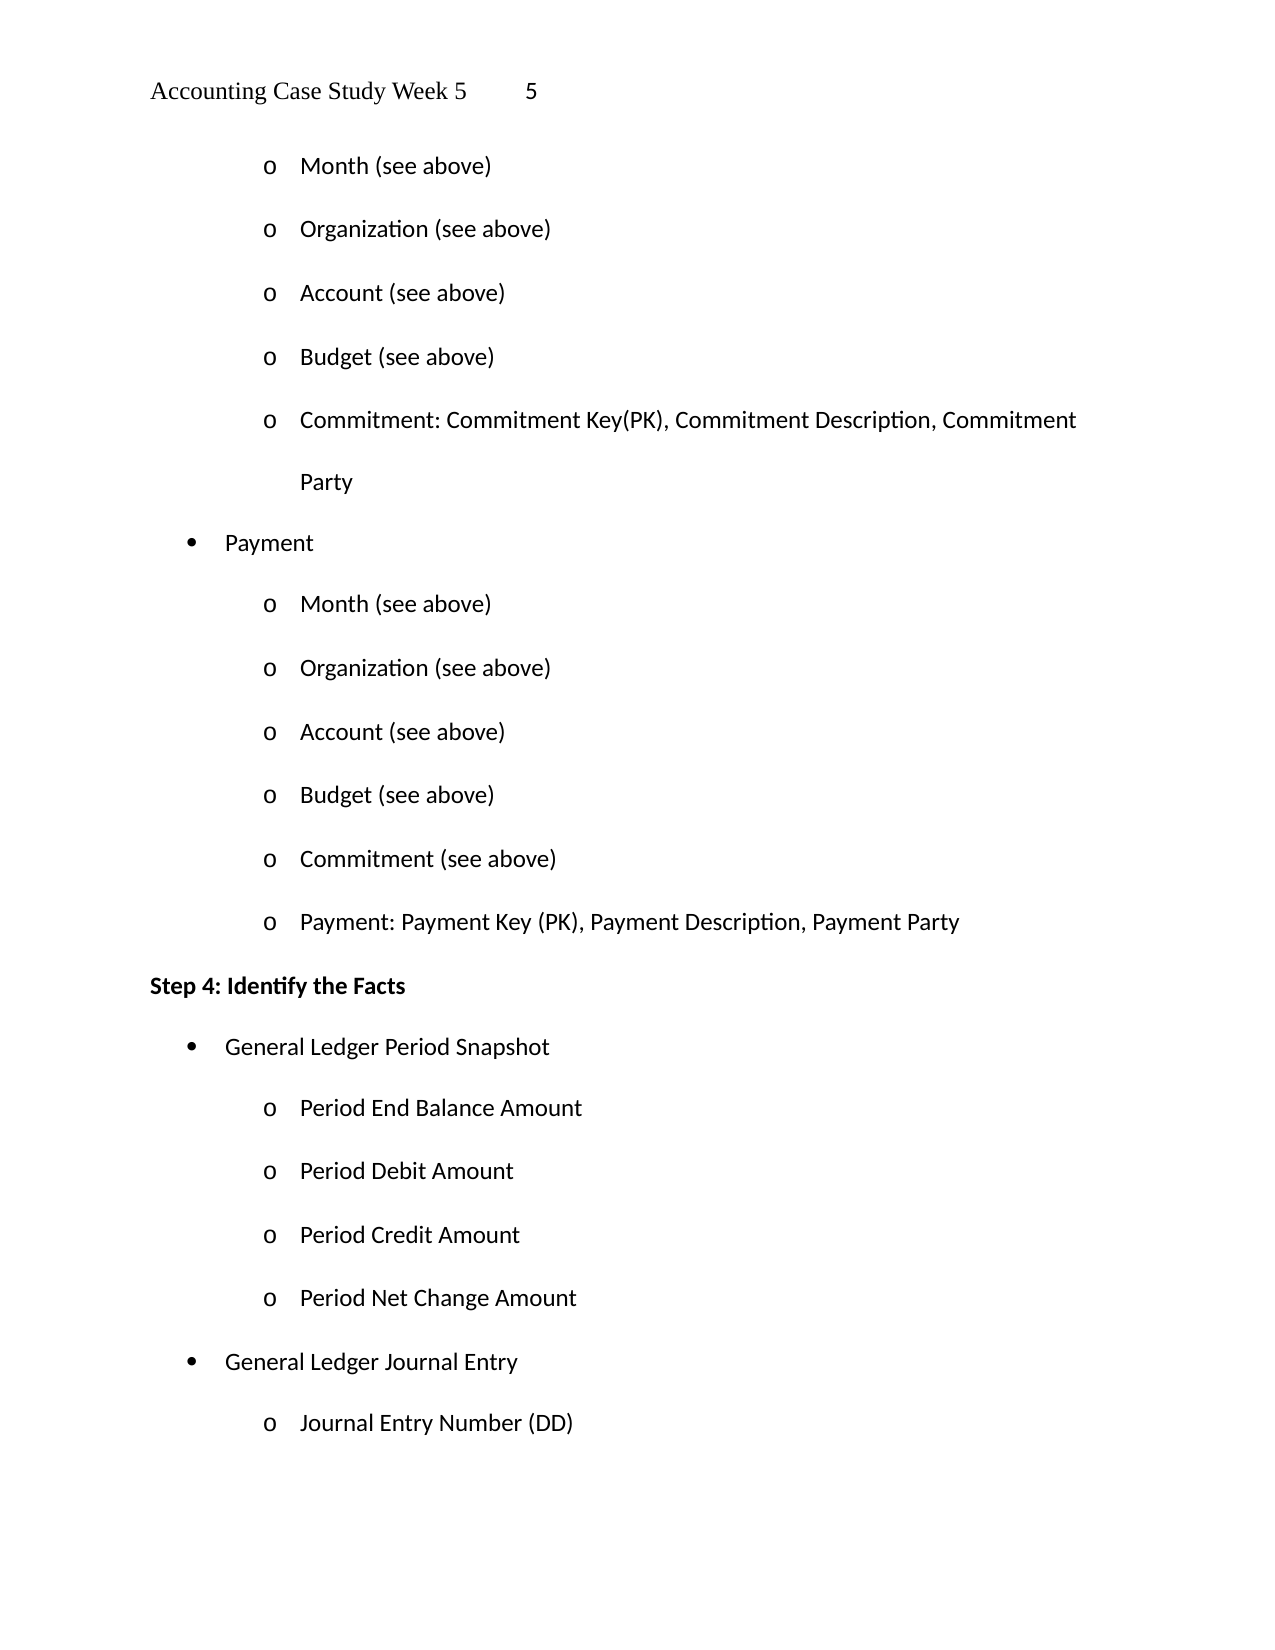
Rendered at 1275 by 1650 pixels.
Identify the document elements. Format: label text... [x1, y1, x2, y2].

list Organization (see above) [262, 652, 1125, 684]
subtitle Step 4: Identify the Facts [150, 970, 1125, 1000]
list Budget (see above) [262, 779, 1125, 811]
list Period End Balance Amount [262, 1092, 1125, 1124]
list General Ledger Journal Entry [187, 1346, 1125, 1377]
list Account (see above) [262, 277, 1125, 309]
list General Ledger Period Snapshot [187, 1031, 1125, 1061]
list Organization (see above) [262, 213, 1125, 245]
list Payment [187, 527, 1125, 558]
list Period Net Change Amount [262, 1282, 1125, 1314]
list Journal Entry Number (DD) [262, 1407, 1125, 1439]
list Account (see above) [262, 716, 1125, 747]
list Month (see above) [262, 588, 1125, 620]
list Commitment (see above) [262, 843, 1125, 874]
list Payment: Payment Key (PK), Payment Description, Payment Party [262, 906, 1125, 938]
list Budget (see above) [262, 341, 1125, 372]
list Period Debit Amount [262, 1155, 1125, 1187]
list Period Credit Amount [262, 1219, 1125, 1251]
list Month (see above) [262, 150, 1125, 182]
list Commitment: Commitment Key(PK), Commitment Description, Commitment Party [262, 404, 1125, 497]
